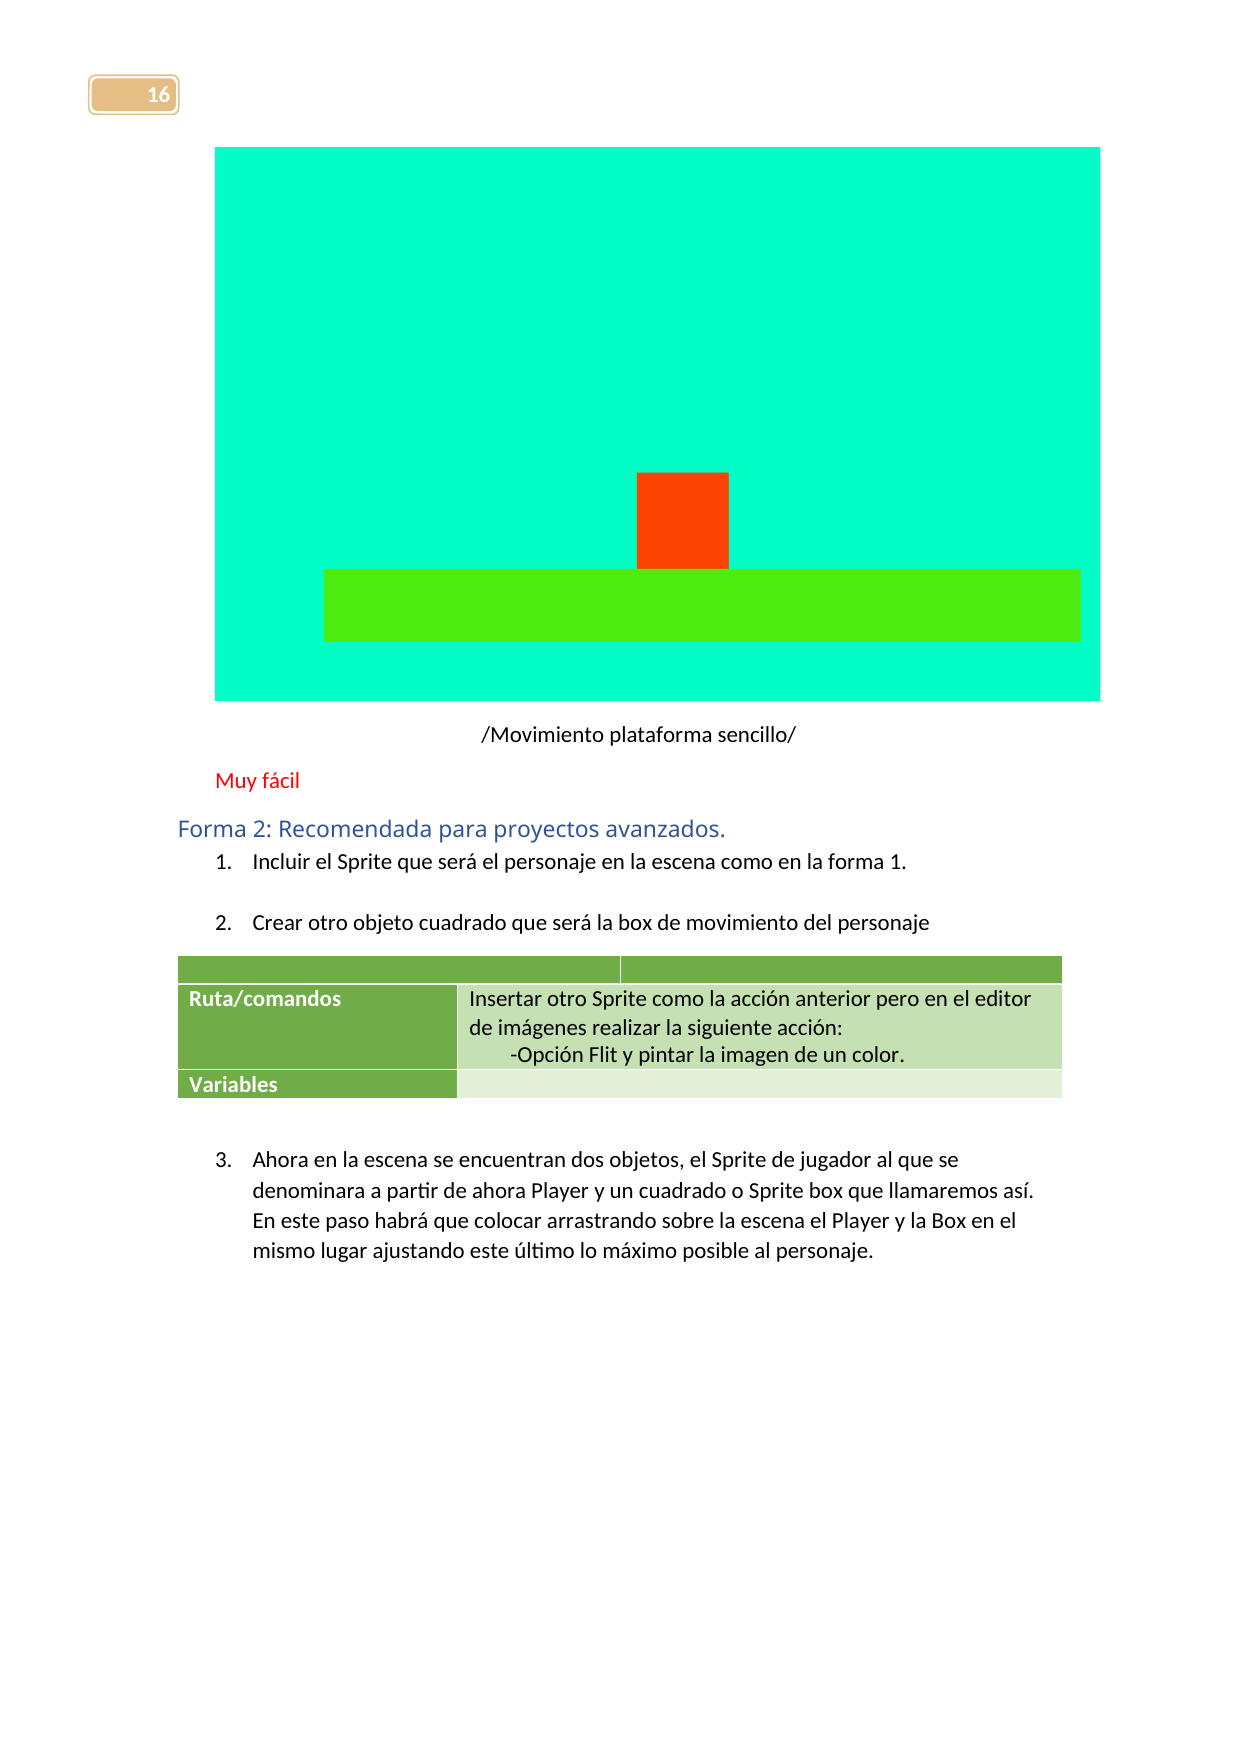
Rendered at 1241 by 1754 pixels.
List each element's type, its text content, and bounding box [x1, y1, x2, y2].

text /Movimiento plataforma sencillo/ [215, 720, 1063, 748]
text Muy fácil [215, 767, 1063, 794]
subtitle Forma 2: Recomendada para proyectos avanzados. [177, 813, 1063, 845]
picture [214, 147, 1101, 701]
list Ahora en la escena se encuentran dos objetos, el Sprite de jugador al que se denominara a partir de ahora Player y un cuadrado o Sprite box que llamaremos así. En este paso habrá que colocar arrastrando sobre la escena el Player y la Box en el mismo lugar ajustando este último lo máximo posible al personaje. [215, 1146, 1063, 1264]
table_header [621, 956, 1062, 983]
list Crear otro objeto cuadrado que será la box de movimiento del personaje [215, 908, 1063, 936]
list Incluir el Sprite que será el personaje en la escena como en la forma 1. [215, 847, 1063, 905]
table_header [178, 956, 620, 983]
table_cell Insertar otro Sprite como la acción anterior pero en el editor de imágenes realizar la siguiente acción: -Opción Flit y pintar la imagen de un color. [458, 985, 1062, 1069]
table_cell Ruta/comandos [178, 985, 457, 1069]
table_cell [458, 1070, 1062, 1098]
table_cell Variables [178, 1070, 457, 1098]
